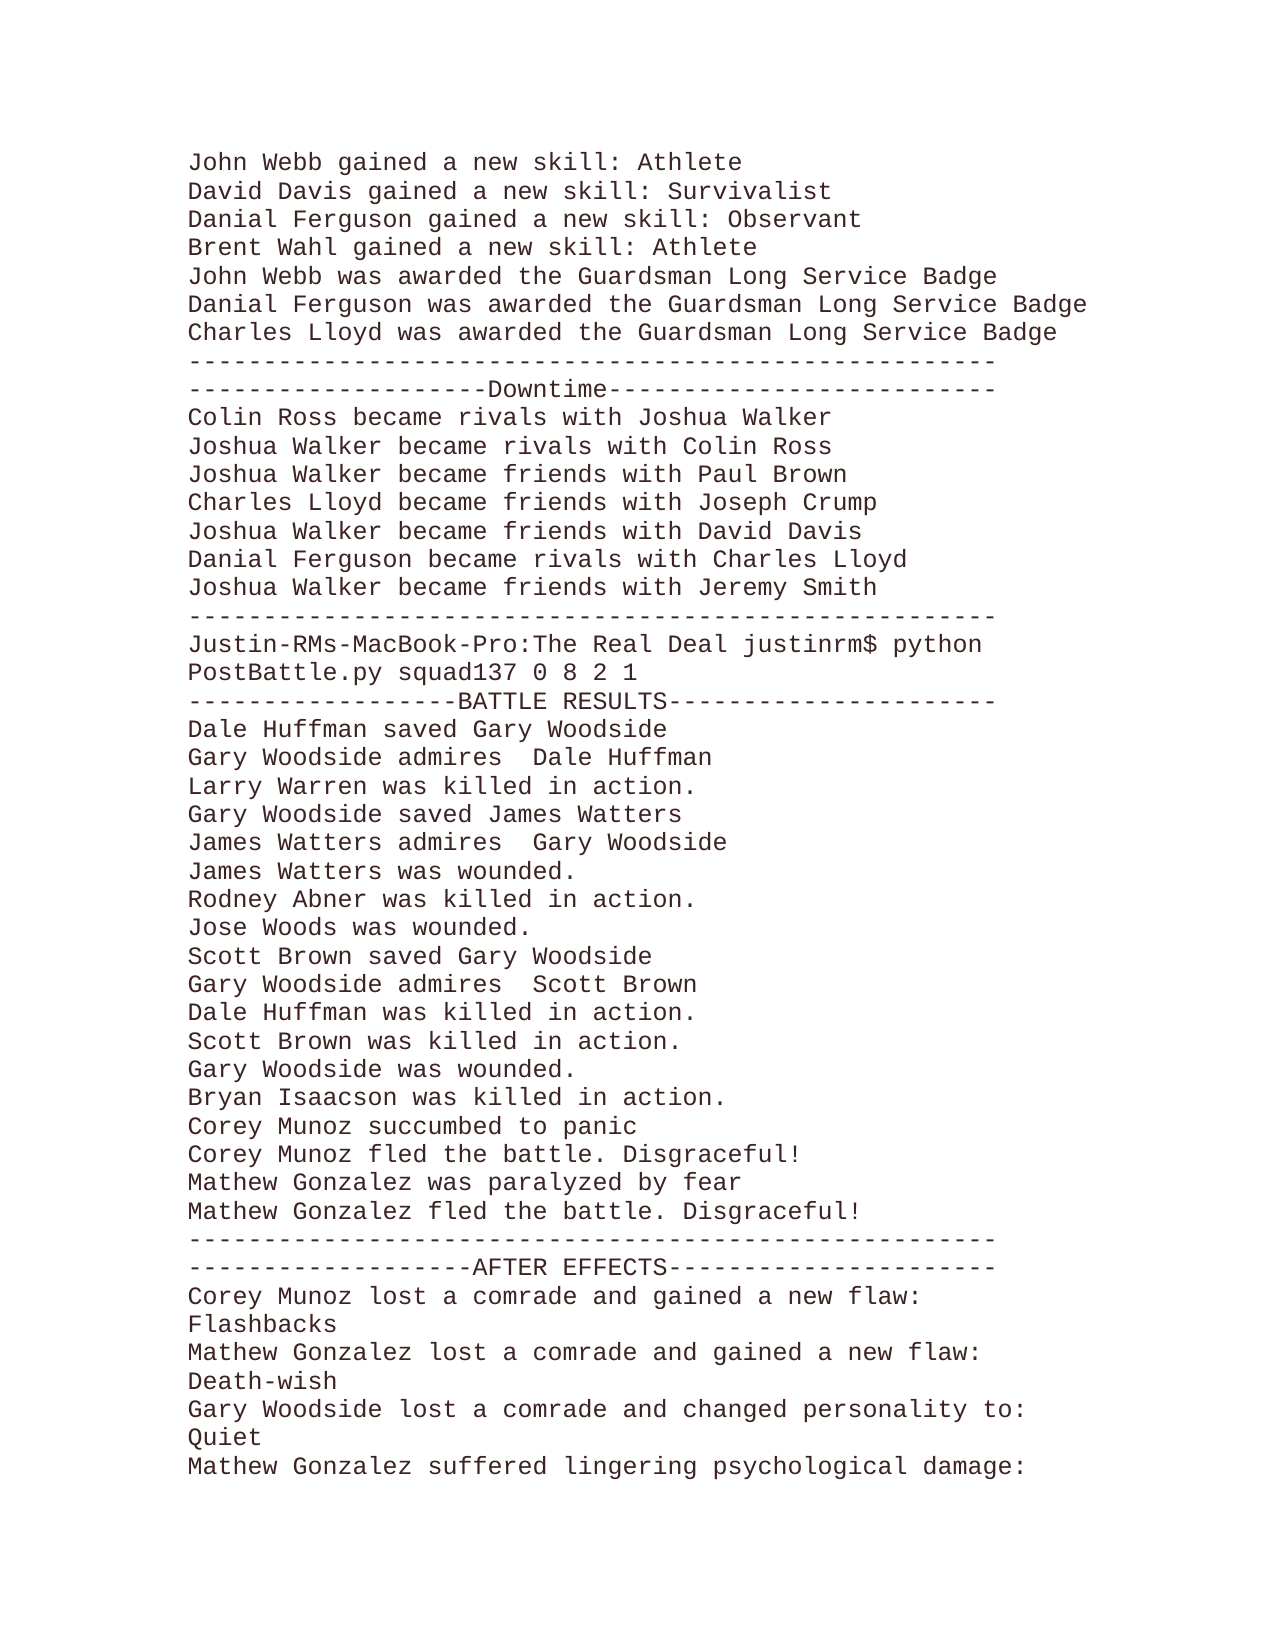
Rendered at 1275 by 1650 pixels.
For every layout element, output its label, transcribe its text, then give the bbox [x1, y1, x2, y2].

text Mathew Gonzalez was paralyzed by fear [187, 1170, 1087, 1198]
text Danial Ferguson gained a new skill: Observant [187, 207, 1087, 235]
text -------------------AFTER EFFECTS---------------------- [187, 1255, 1087, 1283]
text Bryan Isaacson was killed in action. [187, 1085, 1087, 1113]
text Rodney Abner was killed in action. [187, 887, 1087, 915]
text David Davis gained a new skill: Survivalist [187, 178, 1087, 207]
text Corey Munoz lost a comrade and gained a new flaw: Flashbacks [187, 1283, 1087, 1340]
text Jose Woods was wounded. [187, 915, 1087, 943]
text John Webb was awarded the Guardsman Long Service Badge [187, 263, 1087, 292]
text Colin Ross became rivals with Joshua Walker [187, 405, 1087, 433]
text Charles Lloyd was awarded the Guardsman Long Service Badge [187, 320, 1087, 348]
text Dale Huffman saved Gary Woodside [187, 717, 1087, 745]
text Justin-RMs-MacBook-Pro:The Real Deal justinrm$ python PostBattle.py squad137 0 8 2 1 [187, 632, 1087, 688]
text James Watters admires Gary Woodside [187, 830, 1087, 858]
text Gary Woodside saved James Watters [187, 802, 1087, 830]
text ------------------------------------------------------ [187, 348, 1087, 377]
text Corey Munoz fled the battle. Disgraceful! [187, 1142, 1087, 1170]
text Mathew Gonzalez fled the battle. Disgraceful! [187, 1198, 1087, 1227]
text Danial Ferguson became rivals with Charles Lloyd [187, 547, 1087, 575]
text Joshua Walker became friends with David Davis [187, 518, 1087, 547]
text ------------------------------------------------------ [187, 1227, 1087, 1255]
text ------------------BATTLE RESULTS---------------------- [187, 688, 1087, 717]
text Gary Woodside admires Dale Huffman [187, 745, 1087, 773]
text Scott Brown saved Gary Woodside [187, 943, 1087, 972]
text Danial Ferguson was awarded the Guardsman Long Service Badge [187, 292, 1087, 320]
text Brent Wahl gained a new skill: Athlete [187, 235, 1087, 263]
text Mathew Gonzalez lost a comrade and gained a new flaw: Death-wish [187, 1340, 1087, 1397]
text Scott Brown was killed in action. [187, 1028, 1087, 1057]
text Joshua Walker became friends with Paul Brown [187, 462, 1087, 490]
text Gary Woodside was wounded. [187, 1057, 1087, 1085]
text John Webb gained a new skill: Athlete [187, 150, 1087, 178]
text Corey Munoz succumbed to panic [187, 1113, 1087, 1142]
text --------------------Downtime-------------------------- [187, 377, 1087, 405]
text ------------------------------------------------------ [187, 603, 1087, 632]
text Larry Warren was killed in action. [187, 773, 1087, 802]
text Joshua Walker became rivals with Colin Ross [187, 433, 1087, 462]
text Joshua Walker became friends with Jeremy Smith [187, 575, 1087, 603]
text Dale Huffman was killed in action. [187, 1000, 1087, 1028]
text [187, 1453, 1087, 1482]
text Gary Woodside lost a comrade and changed personality to: Quiet [187, 1397, 1087, 1453]
text Charles Lloyd became friends with Joseph Crump [187, 490, 1087, 518]
text Gary Woodside admires Scott Brown [187, 972, 1087, 1000]
text James Watters was wounded. [187, 858, 1087, 887]
